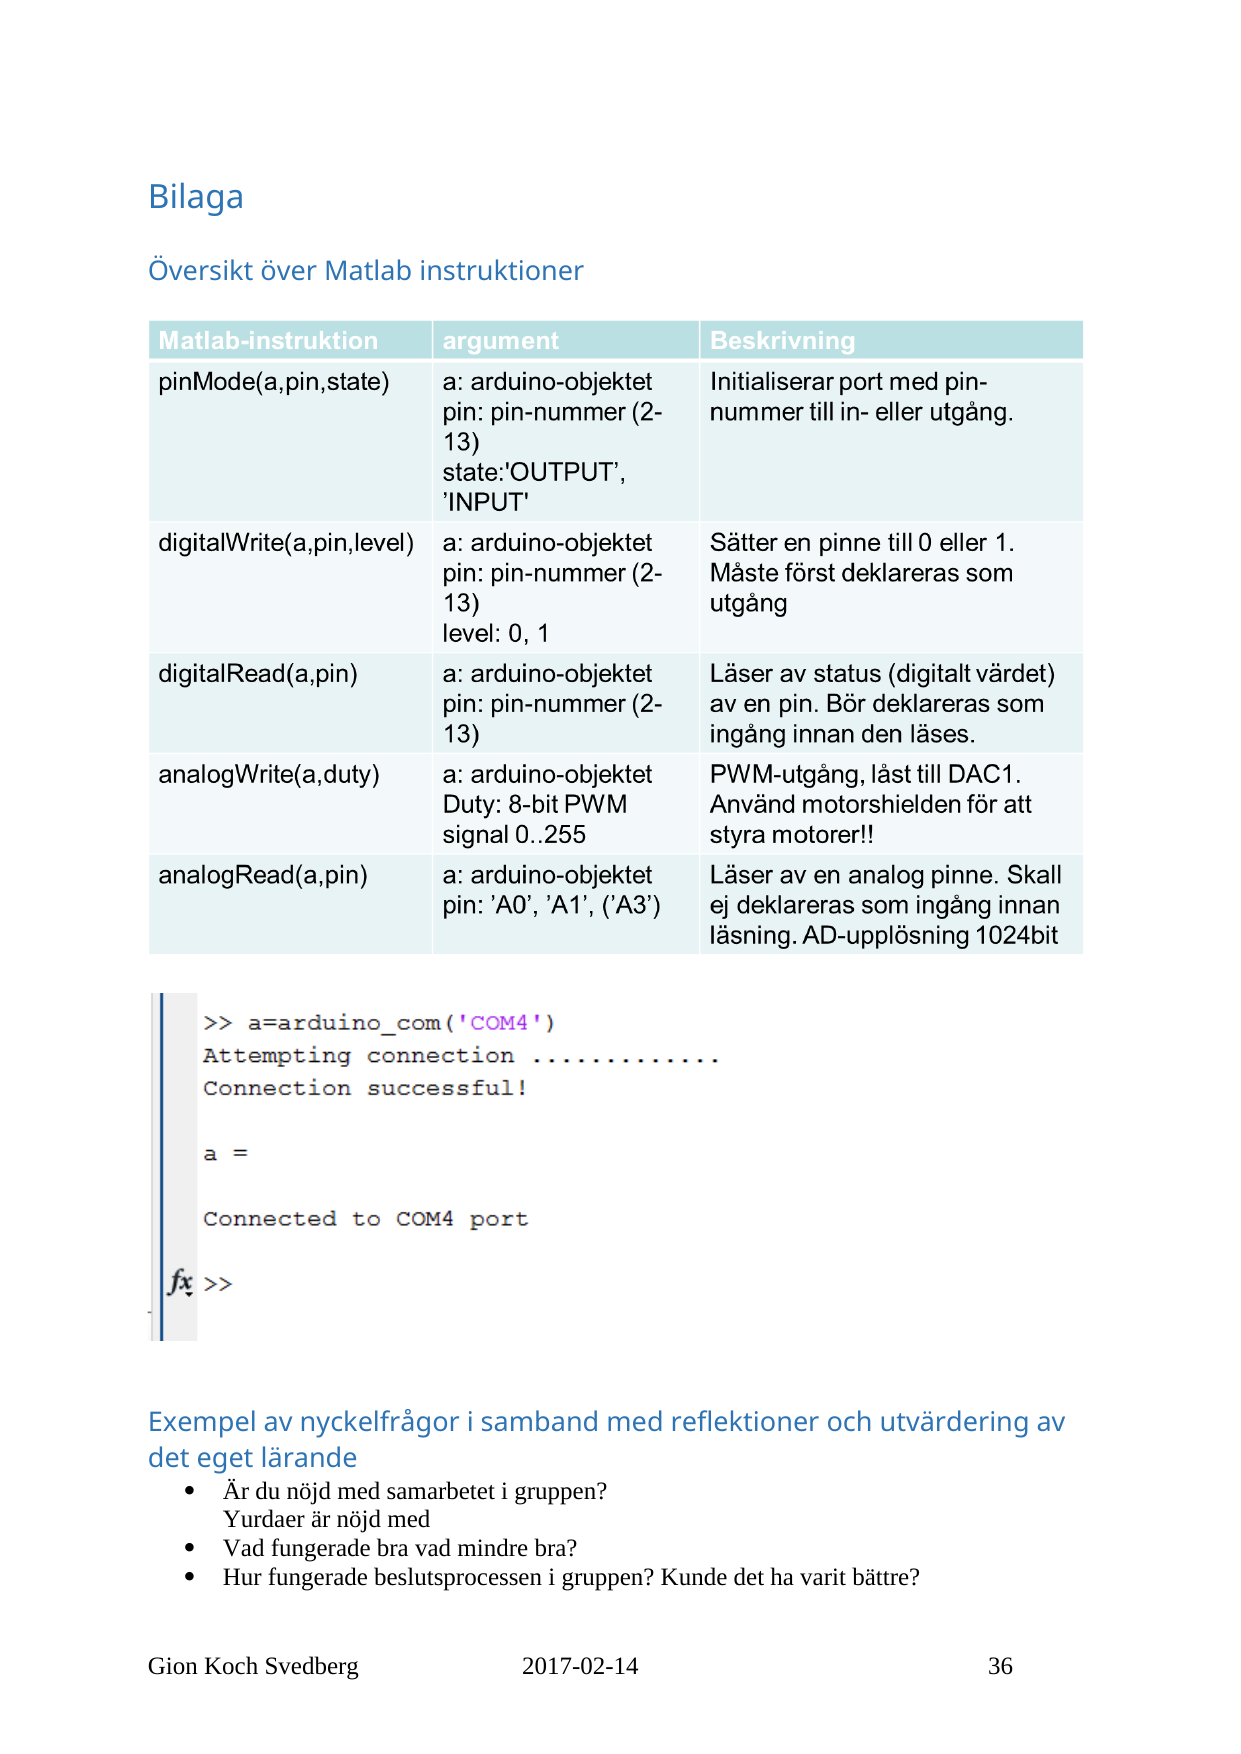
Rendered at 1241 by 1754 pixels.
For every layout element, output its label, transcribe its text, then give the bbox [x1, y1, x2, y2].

picture [147, 993, 953, 1341]
list Hur fungerade beslutsprocessen i gruppen? Kunde det ha varit bättre? [185, 1562, 1093, 1591]
subtitle Bilaga [148, 173, 1093, 218]
picture [147, 316, 1087, 965]
subtitle Översikt över Matlab instruktioner [148, 251, 1093, 288]
list Yurdaer är nöjd med [223, 1504, 1093, 1533]
list Vad fungerade bra vad mindre bra? [185, 1533, 1093, 1562]
subtitle Exempel av nyckelfrågor i samband med reflektioner och utvärdering av det eget lärande [148, 1402, 1093, 1476]
list Är du nöjd med samarbetet i gruppen? [185, 1476, 1093, 1504]
